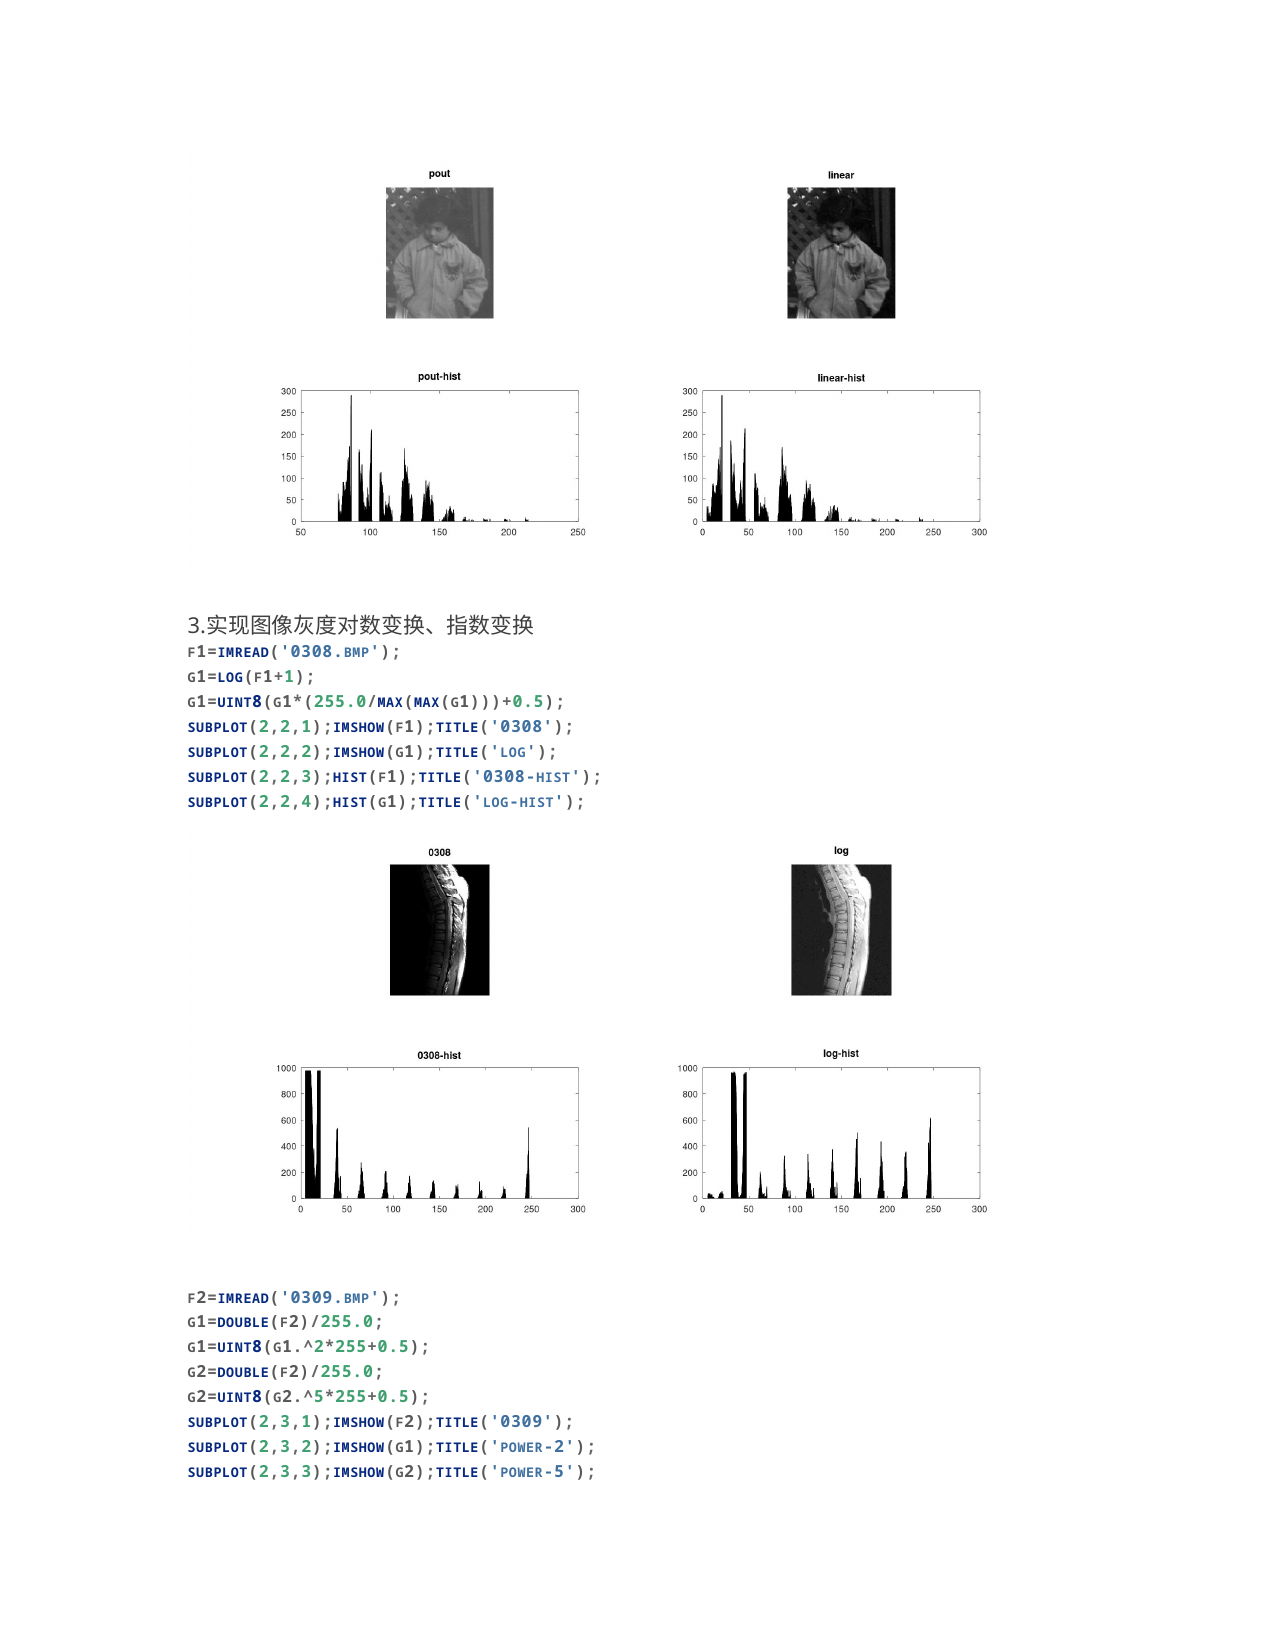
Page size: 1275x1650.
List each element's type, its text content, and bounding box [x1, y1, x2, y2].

subtitle 3.实现图像灰度对数变换、指数变换 [187, 608, 1087, 640]
picture [187, 826, 1063, 1244]
picture [187, 150, 1063, 567]
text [187, 1285, 1087, 1482]
text f1=imread('0308.bmp'); g1=log(f1+1); g1=uint8(g1*(255.0/max(max(g1)))+0.5); subplot(2,2,1);imshow(f1);title('0308'); subplot(2,2,2);imshow(g1);title('log'); subplot(2,2,3);hist(f1);title('0308-hist'); subplot(2,2,4);hist(g1);title('log-hist'); [187, 640, 1087, 812]
